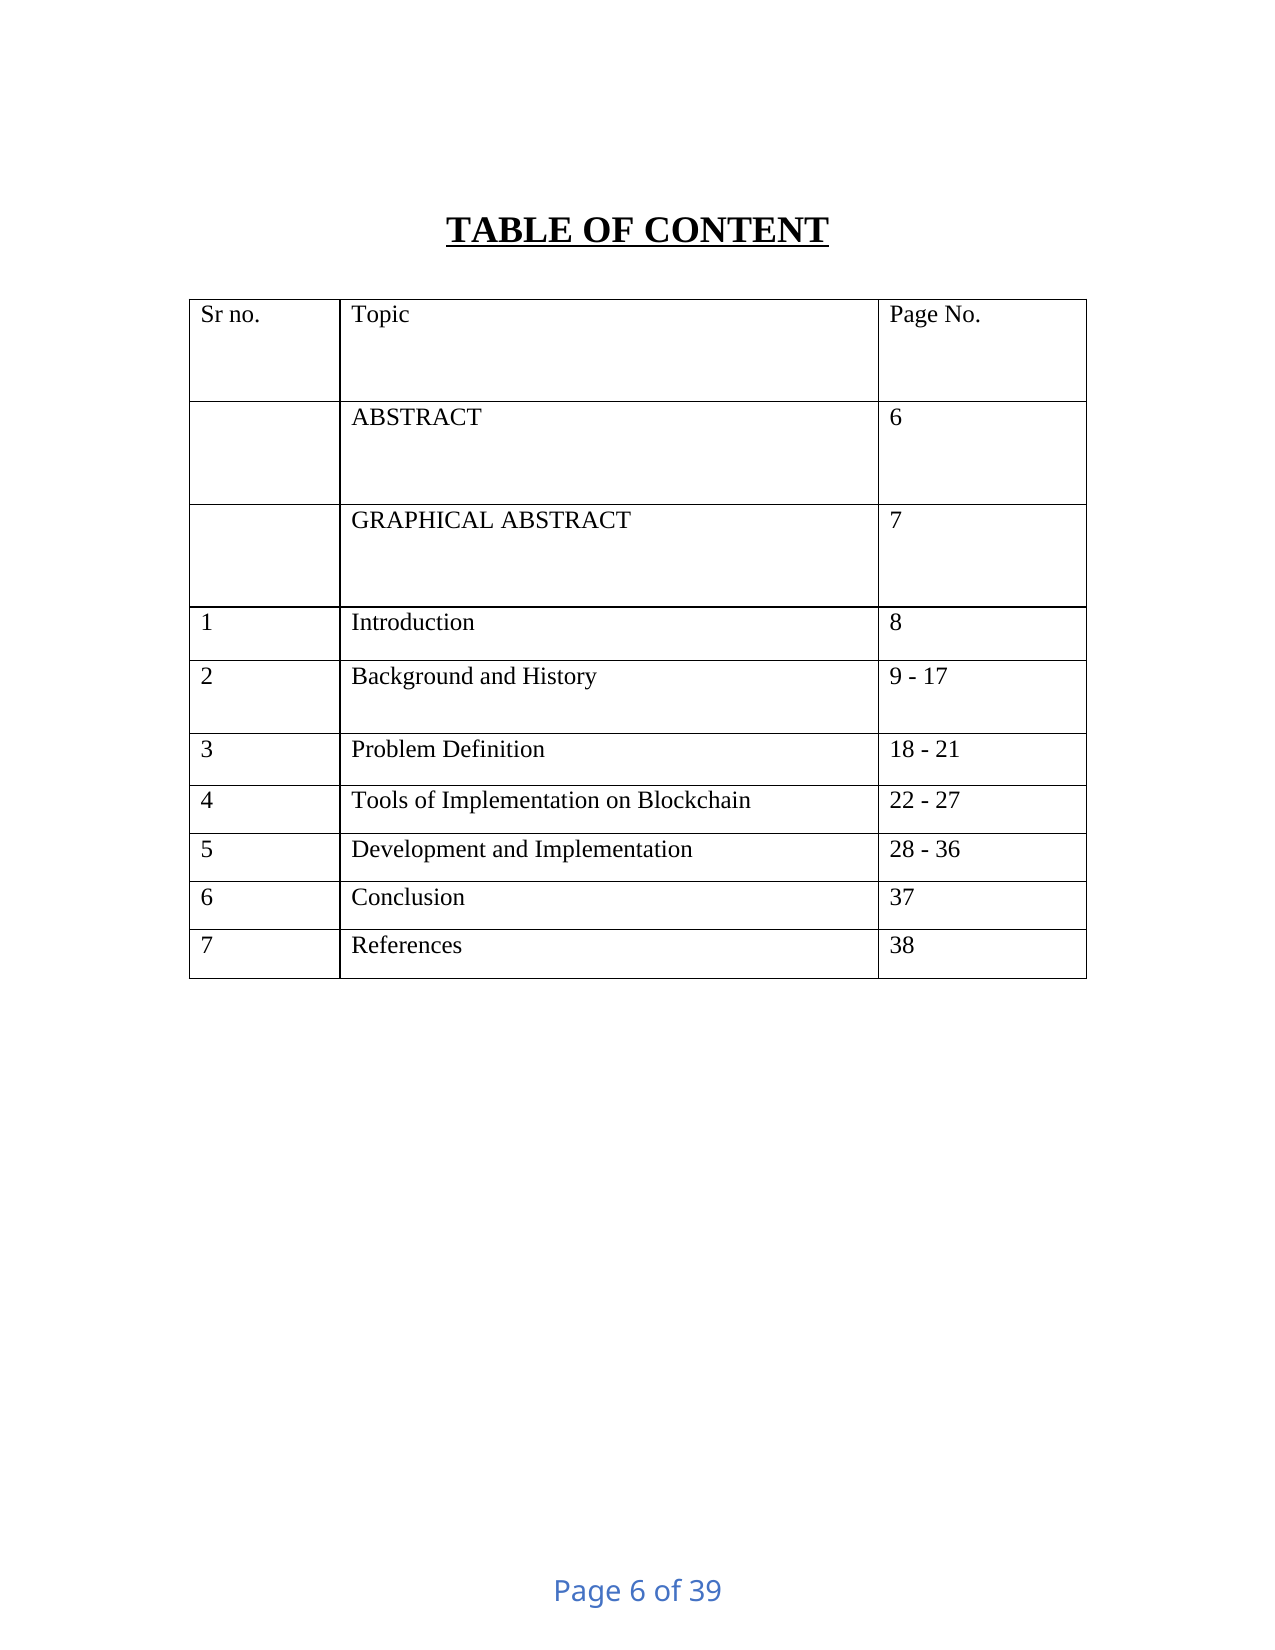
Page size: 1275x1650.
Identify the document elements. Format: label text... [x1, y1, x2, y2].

table_cell Introduction [341, 608, 878, 660]
table_cell 28 - 36 [879, 834, 1086, 881]
text TABLE OF CONTENT [150, 207, 1125, 251]
table_cell 7 [879, 505, 1086, 606]
table_cell 9 - 17 [879, 661, 1086, 733]
table_cell Conclusion [341, 882, 878, 929]
table_cell ABSTRACT [341, 402, 878, 504]
table_cell 18 - 21 [879, 734, 1086, 784]
table_cell [190, 505, 339, 606]
table_cell 2 [190, 661, 339, 733]
table_cell 5 [190, 834, 339, 881]
table_cell 3 [190, 734, 339, 784]
table_cell [190, 402, 339, 504]
table_cell Development and Implementation [341, 834, 878, 881]
table_cell 38 [879, 930, 1086, 977]
table_cell 22 - 27 [879, 786, 1086, 833]
table_header Page No. [879, 300, 1086, 401]
table_cell 1 [190, 608, 339, 660]
table_cell GRAPHICAL ABSTRACT [341, 505, 878, 606]
table_cell References [341, 930, 878, 977]
table_cell 37 [879, 882, 1086, 929]
table_cell 6 [190, 882, 339, 929]
table_cell Tools of Implementation on Blockchain [341, 786, 878, 833]
table_cell Background and History [341, 661, 878, 733]
table_cell 7 [190, 930, 339, 977]
table_header Topic [341, 300, 878, 401]
table_header Sr no. [190, 300, 339, 401]
table_cell 8 [879, 608, 1086, 660]
table_cell 6 [879, 402, 1086, 504]
table_cell 4 [190, 786, 339, 833]
table_cell Problem Definition [341, 734, 878, 784]
